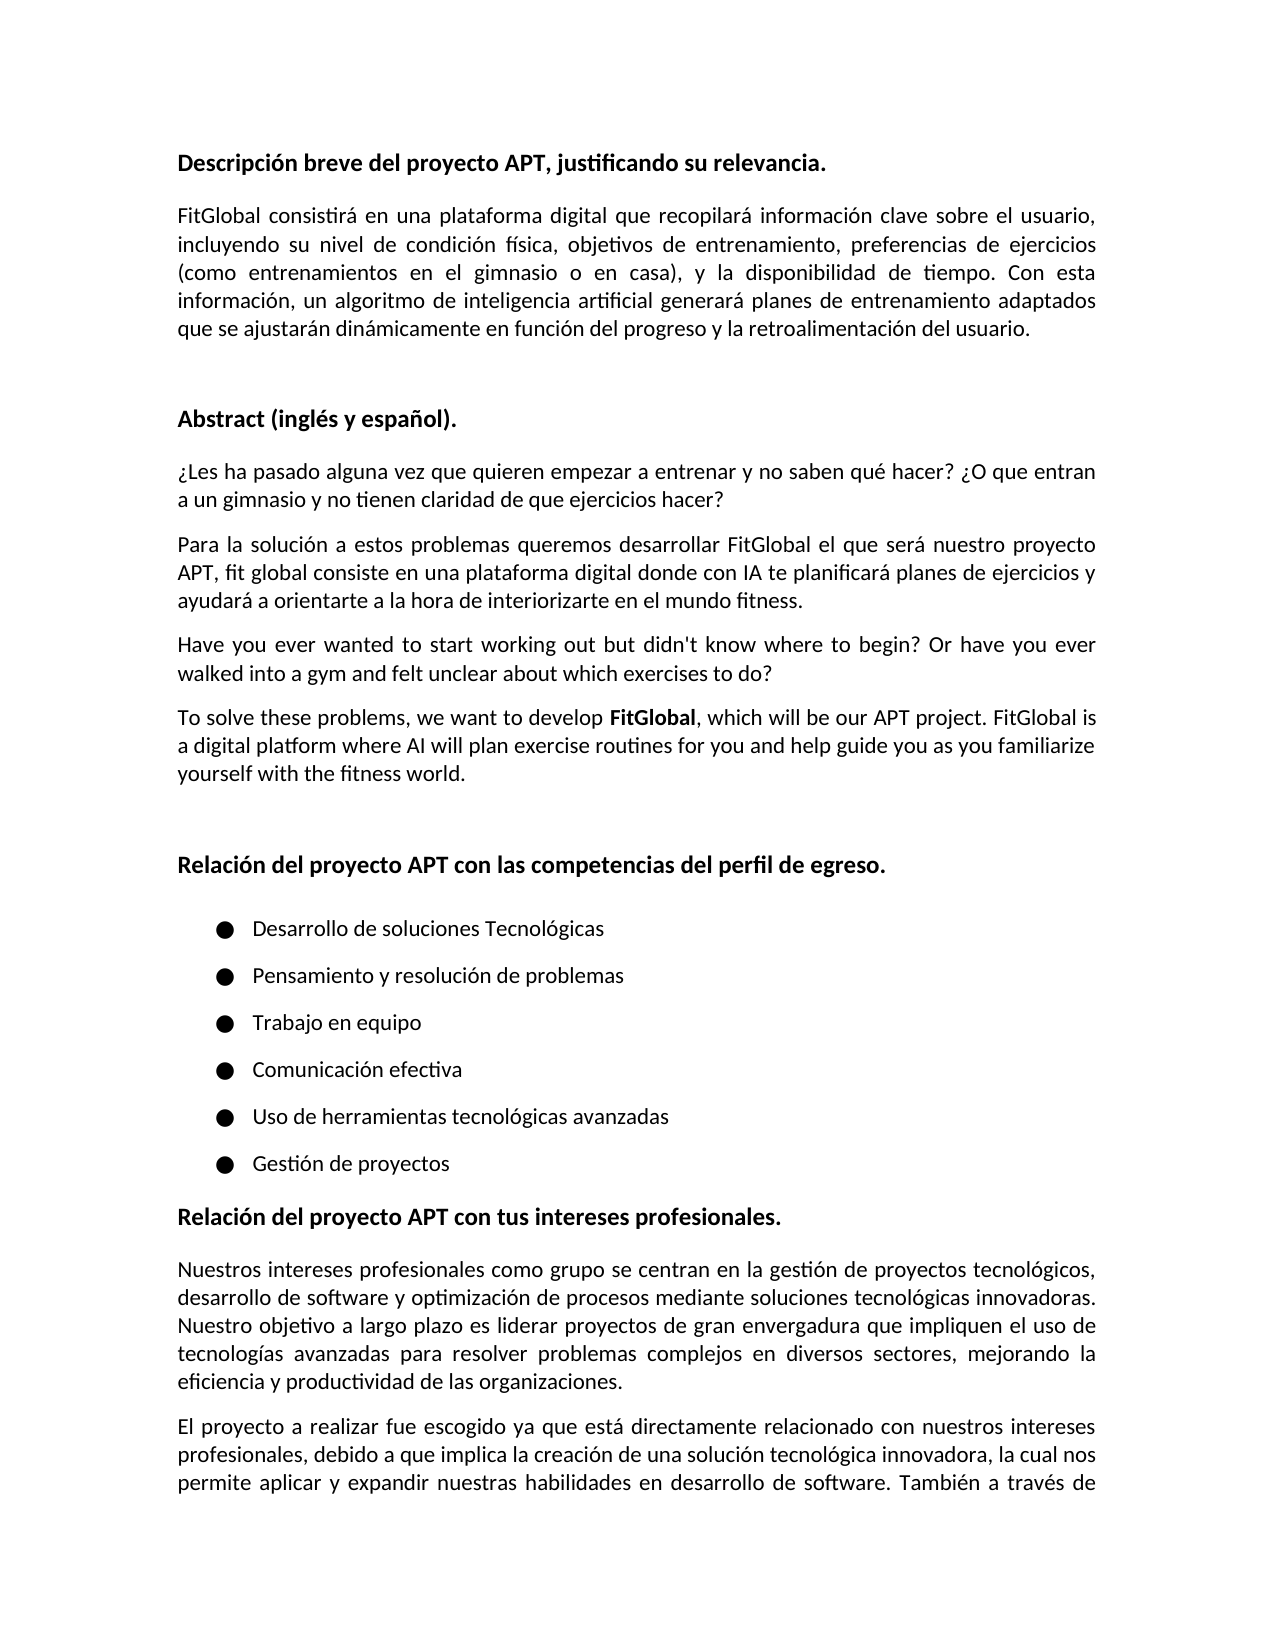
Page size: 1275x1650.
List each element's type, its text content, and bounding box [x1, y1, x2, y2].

text Para la solución a estos problemas queremos desarrollar FitGlobal el que será nuestro proyecto APT, fit global consiste en una plataforma digital donde con IA te planificará planes de ejercicios y ayudará a orientarte a la hora de interiorizarte en el mundo fitness. [177, 530, 1098, 614]
list Pensamiento y resolución de problemas [215, 950, 1098, 997]
subtitle Relación del proyecto APT con las competencias del perfil de egreso. [177, 849, 1098, 879]
list Uso de herramientas tecnológicas avanzadas [215, 1091, 1098, 1138]
text Nuestros intereses profesionales como grupo se centran en la gestión de proyectos tecnológicos, desarrollo de software y optimización de procesos mediante soluciones tecnológicas innovadoras. Nuestro objetivo a largo plazo es liderar proyectos de gran envergadura que impliquen el uso de tecnologías avanzadas para resolver problemas complejos en diversos sectores, mejorando la eficiencia y productividad de las organizaciones. [177, 1255, 1098, 1396]
list Desarrollo de soluciones Tecnológicas [215, 903, 1098, 950]
subtitle Abstract (inglés y español). [177, 403, 1098, 434]
list Gestión de proyectos [215, 1138, 1098, 1185]
list Trabajo en equipo [215, 997, 1098, 1044]
text ¿Les ha pasado alguna vez que quieren empezar a entrenar y no saben qué hacer? ¿O que entran a un gimnasio y no tienen claridad de que ejercicios hacer? [177, 457, 1098, 513]
subtitle Relación del proyecto APT con tus intereses profesionales. [177, 1201, 1098, 1232]
list Comunicación efectiva [215, 1044, 1098, 1091]
text Have you ever wanted to start working out but didn't know where to begin? Or have you ever walked into a gym and felt unclear about which exercises to do? [177, 631, 1098, 687]
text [177, 1412, 1098, 1496]
text To solve these problems, we want to develop FitGlobal, which will be our APT project. FitGlobal is a digital platform where AI will plan exercise routines for you and help guide you as you familiarize yourself with the fitness world. [177, 703, 1098, 787]
text FitGlobal consistirá en una plataforma digital que recopilará información clave sobre el usuario, incluyendo su nivel de condición física, objetivos de entrenamiento, preferencias de ejercicios (como entrenamientos en el gimnasio o en casa), y la disponibilidad de tiempo. Con esta información, un algoritmo de inteligencia artificial generará planes de entrenamiento adaptados que se ajustarán dinámicamente en función del progreso y la retroalimentación del usuario. [177, 202, 1098, 342]
subtitle Descripción breve del proyecto APT, justificando su relevancia. [177, 148, 1098, 178]
